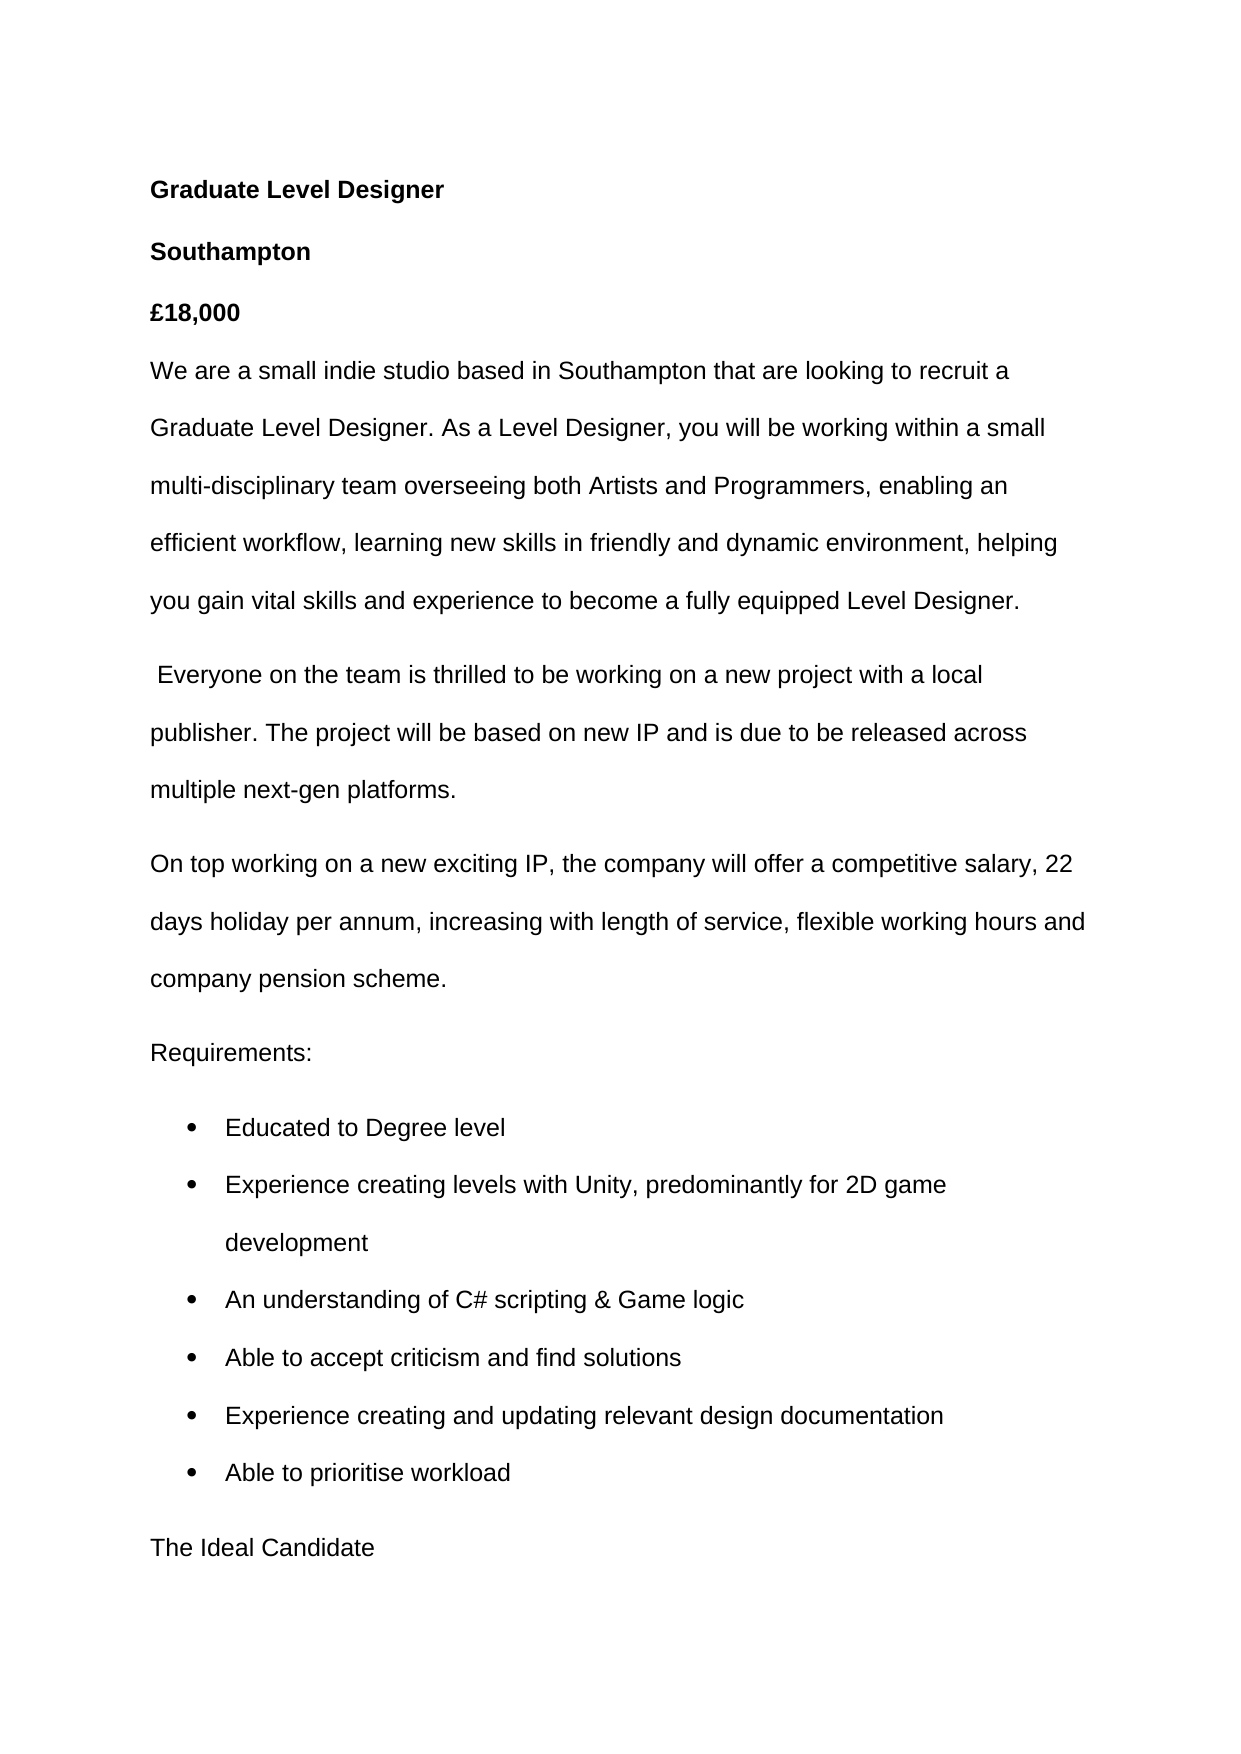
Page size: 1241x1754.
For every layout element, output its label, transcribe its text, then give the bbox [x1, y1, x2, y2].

text The Ideal Candidate [150, 1533, 1090, 1562]
list Educated to Degree level [187, 1112, 1090, 1141]
list Experience creating levels with Unity, predominantly for 2D game development [187, 1170, 1090, 1257]
list Able to prioritise workload [187, 1458, 1090, 1487]
list An understanding of C# scripting & Game logic [187, 1285, 1090, 1314]
subtitle £18,000 [150, 298, 1090, 327]
subtitle Southampton [150, 237, 1090, 265]
text We are a small indie studio based in Southampton that are looking to recruit a Graduate Level Designer. As a Level Designer, you will be working within a small multi-disciplinary team overseeing both Artists and Programmers, enabling an efficient workflow, learning new skills in friendly and dynamic environment, helping you gain vital skills and experience to become a fully equipped Level Designer. [150, 356, 1090, 614]
list Experience creating and updating relevant design documentation [187, 1401, 1090, 1429]
text On top working on a new exciting IP, the company will offer a competitive salary, 22 days holiday per annum, increasing with length of service, flexible working hours and company pension scheme. [150, 849, 1090, 993]
list Able to accept criticism and find solutions [187, 1343, 1090, 1372]
subtitle Graduate Level Designer [150, 175, 1090, 204]
text Requirements: [150, 1038, 1090, 1067]
text Everyone on the team is thrilled to be working on a new project with a local publisher. The project will be based on new IP and is due to be released across multiple next-gen platforms. [150, 660, 1090, 804]
